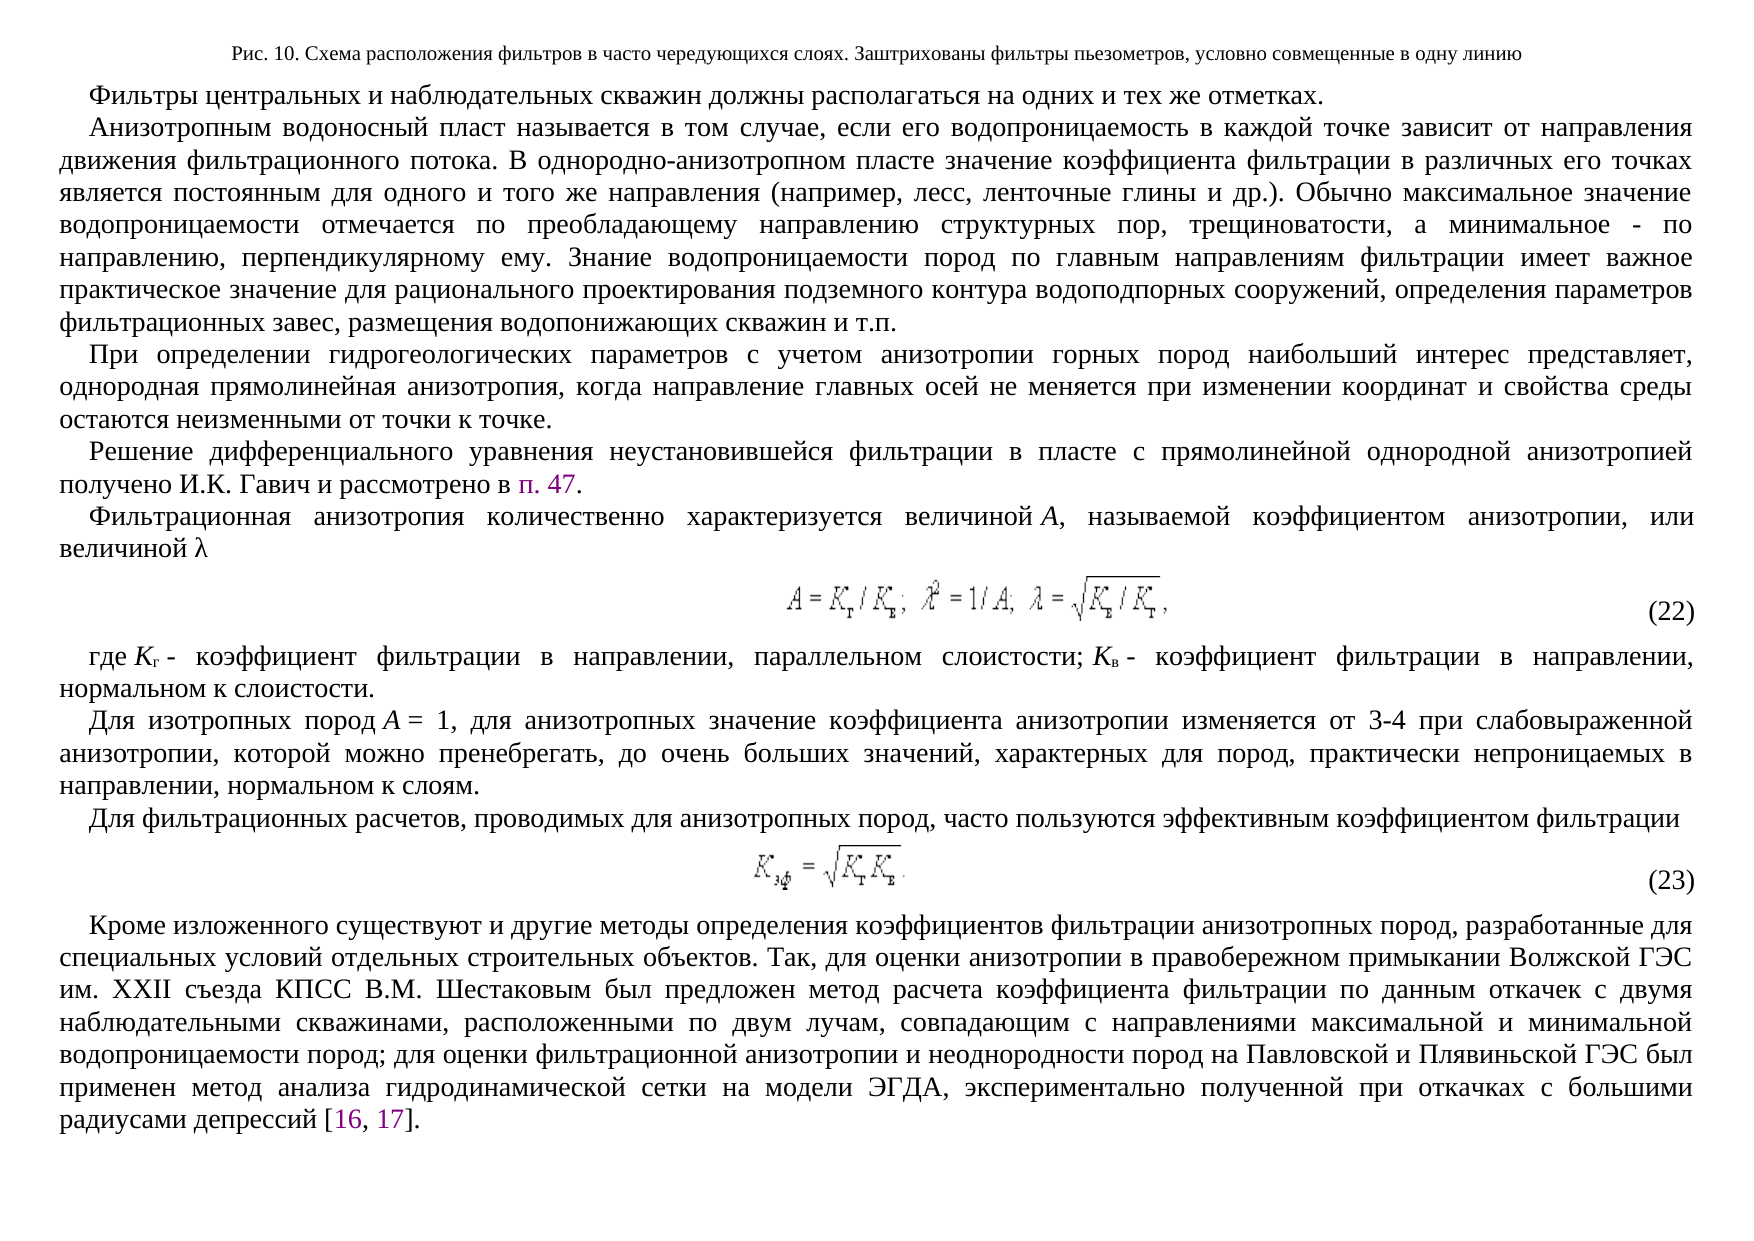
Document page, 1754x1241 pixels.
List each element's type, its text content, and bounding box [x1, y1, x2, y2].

text Рис. 10. Схема расположения фильтров в часто чередующихся слоях. Заштрихованы фильтры пьезометров, условно совмещенные в одну линию [59, 41, 1695, 65]
picture [786, 576, 1167, 621]
text (22) [59, 576, 1695, 626]
text Решение дифференциального уравнения неустановившейся фильтрации в пласте с прямолинейной однородной анизотропией получено И.К. Гавич и рассмотрено в п. 47. [59, 434, 1695, 499]
text Анизотропным водоносный пласт называется в том случае, если его водопроницаемость в каждой точке зависит от направления движения фильтрационного потока. В однородно-анизотропном пласте значение коэффициента фильтрации в различных его точках является постоянным для одного и того же направления (например, лесс, ленточные глины и др.). Обычно максимальное значение водопроницаемости отмечается по преобладающему направлению структурных пор, трещиноватости, а минимальное - по направлению, перпендикулярному ему. Знание водопроницаемости пород по главным направлениям фильтрации имеет важное практическое значение для рационального проектирования подземного контура водоподпорных сооружений, определения параметров фильтрационных завес, размещения водопонижающих скважин и т.п. [59, 110, 1695, 337]
text При определении гидрогеологических параметров с учетом анизотропии горных пород наибольший интерес представляет, однородная прямолинейная анизотропия, когда направление главных осей не меняется при изменении координат и свойства среды остаются неизменными от точки к точке. [59, 337, 1695, 434]
text Кроме изложенного существуют и другие методы определения коэффициентов фильтрации анизотропных пород, разработанные для специальных условий отдельных строительных объектов. Так, для оценки анизотропии в правобережном примыкании Волжской ГЭС им. XXII съезда КПСС В.М. Шестаковым был предложен метод расчета коэффициента фильтрации по данным откачек с двумя наблюдательными скважинами, расположенными по двум лучам, совпадающим с направлениями максимальной и минимальной водопроницаемости пород; для оценки фильтрационной анизотропии и неоднородности пород на Павловской и Плявиньской ГЭС был применен метод анализа гидродинамической сетки на модели ЭГДА, экспериментально полученной при откачках с большими радиусами депрессий [16, 17]. [59, 908, 1695, 1134]
text Для фильтрационных расчетов, проводимых для анизотропных пород, часто пользуются эффективным коэффициентом фильтрации [59, 801, 1695, 833]
text Фильтрационная анизотропия количественно характеризуется величиной А, называемой коэффициентом анизотропии, или величиной λ [59, 499, 1695, 564]
text где Кг - коэффициент фильтрации в направлении, параллельном слоистости; Кв - коэффициент фильтрации в направлении, нормальном к слоистости. [59, 639, 1695, 703]
picture [754, 845, 905, 890]
text Для изотропных пород А = 1, для анизотропных значение коэффициента анизотропии изменяется от 3-4 при слабовыраженной анизотропии, которой можно пренебрегать, до очень больших значений, характерных для пород, практически непроницаемых в направлении, нормальном к слоям. [59, 703, 1695, 801]
text (23) [59, 846, 1695, 895]
text Фильтры центральных и наблюдательных скважин должны располагаться на одних и тех же отметках. [59, 78, 1695, 110]
